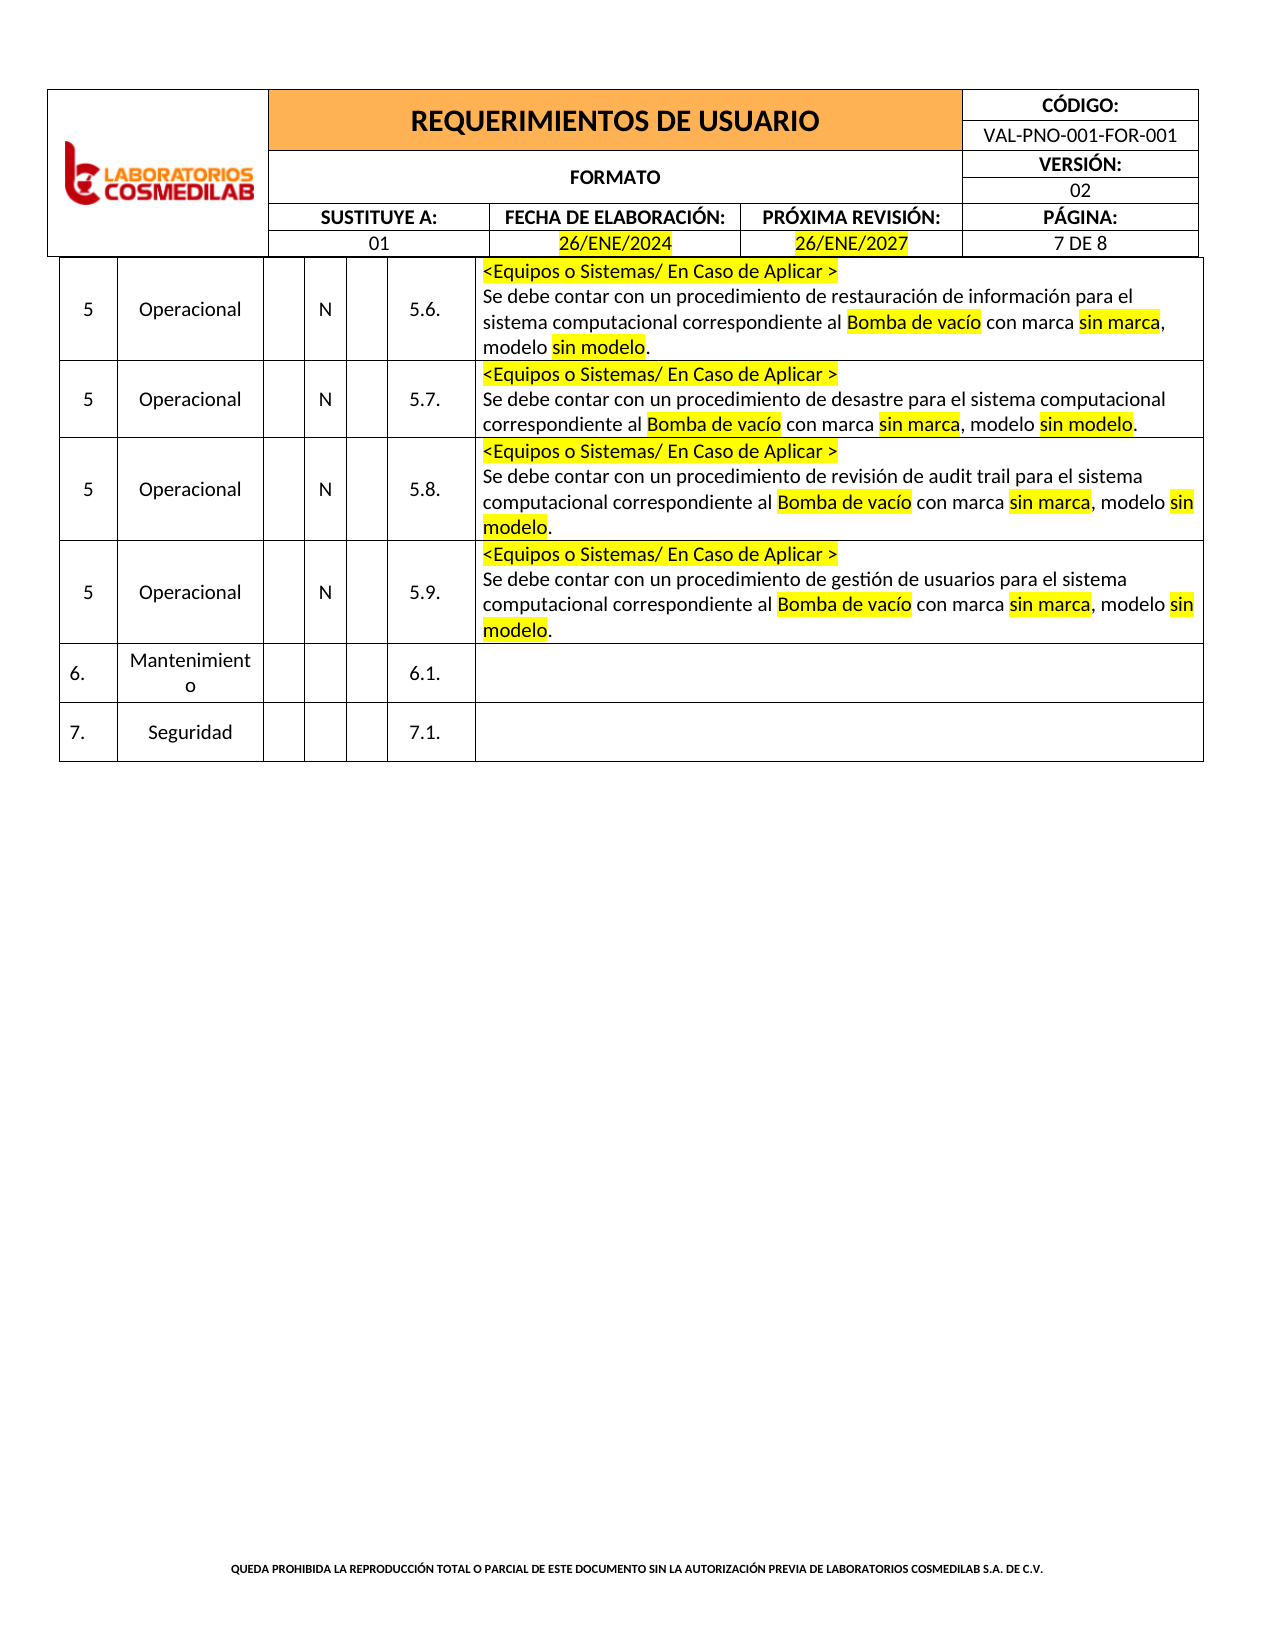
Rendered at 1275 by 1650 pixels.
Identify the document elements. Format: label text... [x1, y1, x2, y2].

table_cell Operacional [118, 438, 263, 540]
table_cell [305, 703, 346, 761]
table_cell [476, 644, 1203, 702]
table_cell [264, 541, 304, 642]
picture [61, 138, 257, 207]
table_cell 5 [60, 361, 117, 437]
table_cell [347, 361, 387, 437]
table_cell <Equipos o Sistemas/ En Caso de Aplicar > Se debe contar con un procedimiento de desastre para el sistema computacional correspondiente al Bomba de vacío con marca sin marca, modelo sin modelo. [476, 361, 1203, 437]
table_cell Operacional [118, 541, 263, 642]
table_cell [388, 361, 475, 437]
table_cell Mantenimiento [118, 644, 263, 702]
table_cell <Equipos o Sistemas/ En Caso de Aplicar > Se debe contar con un procedimiento de gestión de usuarios para el sistema computacional correspondiente al Bomba de vacío con marca sin marca, modelo sin modelo. [476, 541, 1203, 642]
table_cell [305, 644, 346, 702]
table_cell [388, 541, 475, 642]
table_cell [388, 438, 475, 540]
table_cell [347, 258, 387, 360]
table_cell [347, 644, 387, 702]
table_cell [347, 438, 387, 540]
table_cell [388, 258, 475, 360]
table_cell [60, 703, 117, 761]
table_cell [347, 703, 387, 761]
table_cell 5 [60, 541, 117, 642]
table_cell [60, 644, 117, 702]
table_cell N [305, 541, 346, 642]
table_cell [264, 438, 304, 540]
table_cell [388, 644, 475, 702]
table_cell N [305, 258, 346, 360]
table_cell 5 [60, 258, 117, 360]
table_cell [476, 703, 1203, 761]
table_cell Seguridad [118, 703, 263, 761]
table_cell [264, 361, 304, 437]
table_cell <Equipos o Sistemas/ En Caso de Aplicar > Se debe contar con un procedimiento de revisión de audit trail para el sistema computacional correspondiente al Bomba de vacío con marca sin marca, modelo sin modelo. [476, 438, 1203, 540]
table_cell [264, 258, 304, 360]
table_cell N [305, 438, 346, 540]
table_cell <Equipos o Sistemas/ En Caso de Aplicar > Se debe contar con un procedimiento de restauración de información para el sistema computacional correspondiente al Bomba de vacío con marca sin marca, modelo sin modelo. [476, 258, 1203, 360]
table_cell Operacional [118, 258, 263, 360]
table_cell [388, 703, 475, 761]
table_cell [347, 541, 387, 642]
table_cell [264, 644, 304, 702]
table_cell N [305, 361, 346, 437]
table_cell Operacional [118, 361, 263, 437]
table_cell 5 [60, 438, 117, 540]
table_cell [264, 703, 304, 761]
